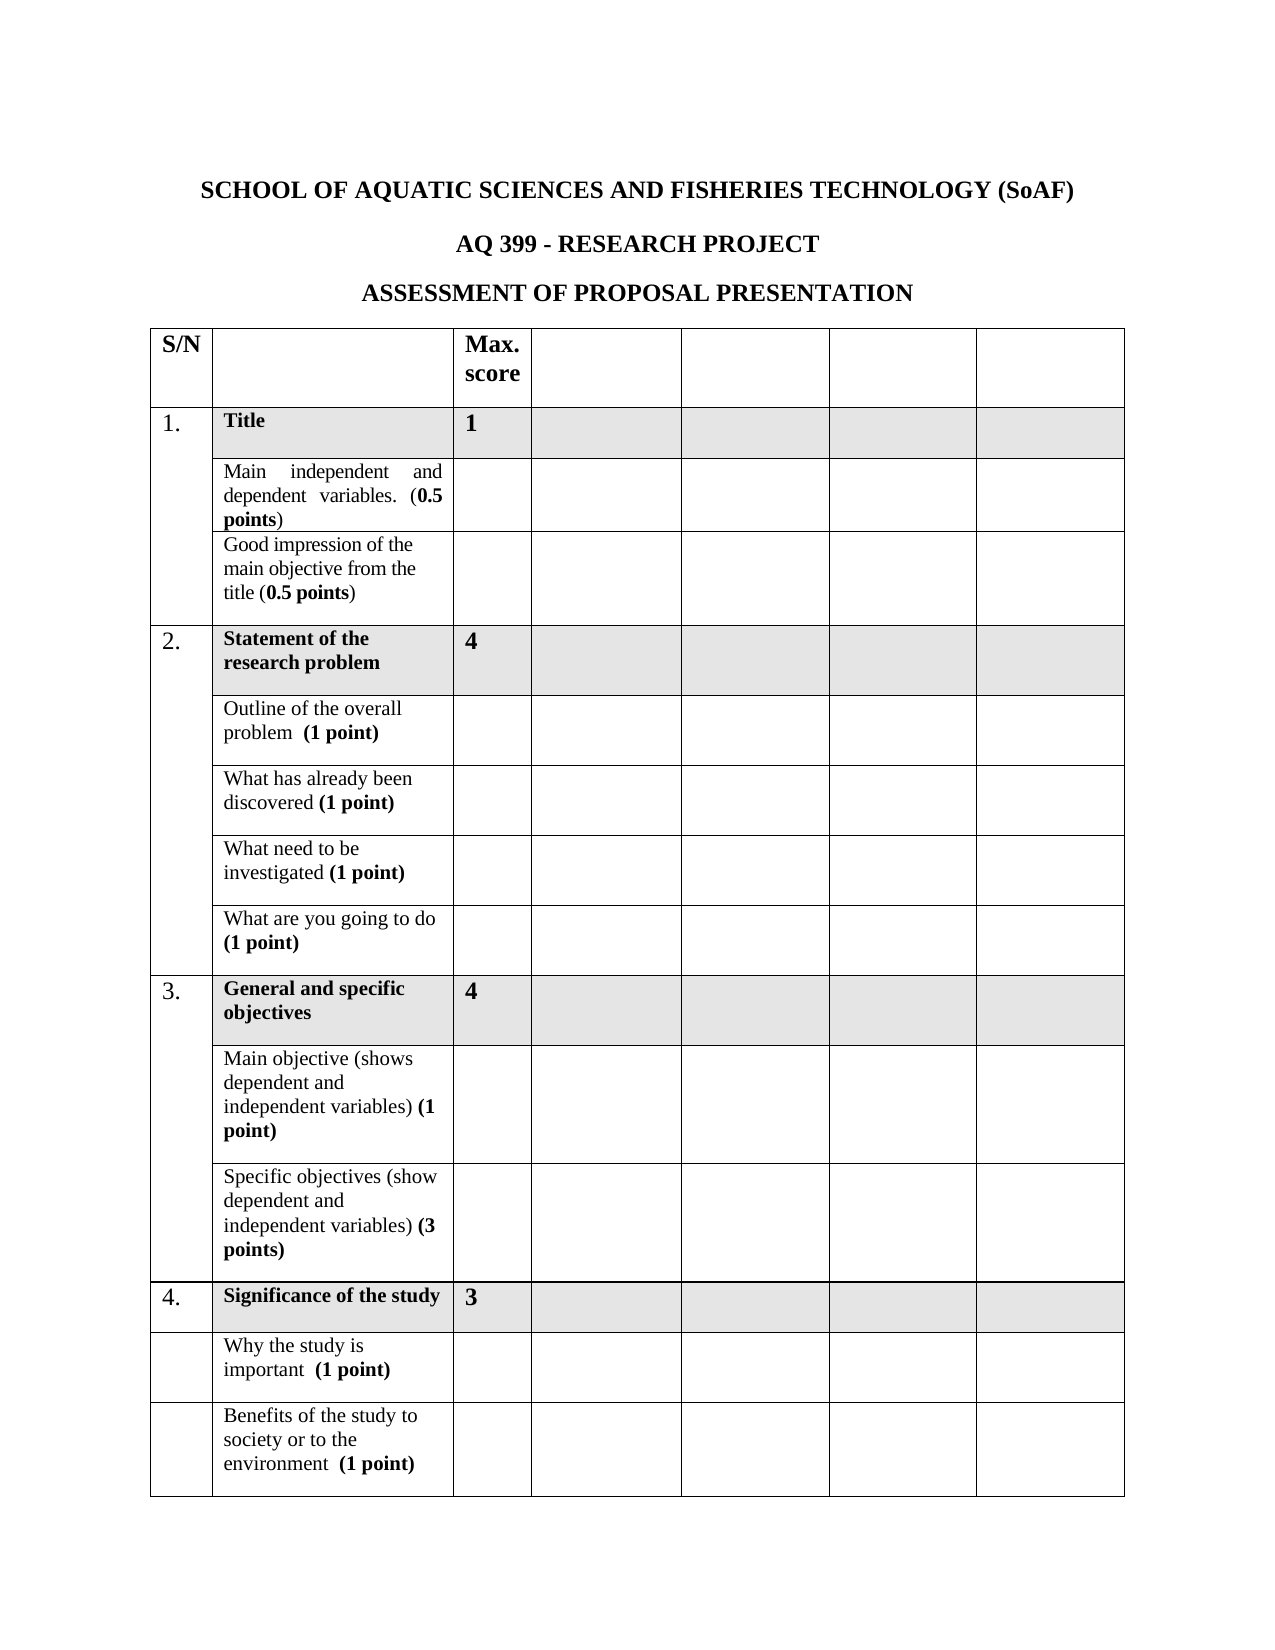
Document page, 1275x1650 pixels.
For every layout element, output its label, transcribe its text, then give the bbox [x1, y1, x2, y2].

table_cell [977, 1283, 1124, 1332]
table_cell [532, 1046, 681, 1163]
table_cell [682, 766, 829, 835]
table_cell [977, 976, 1124, 1045]
table_cell Outline of the overall problem (1 point) [213, 696, 453, 765]
table_cell [830, 459, 976, 531]
table_cell [682, 1333, 829, 1402]
table_cell 1 [454, 408, 531, 458]
table_cell [532, 906, 681, 975]
table_cell [977, 766, 1124, 835]
text SCHOOL OF AQUATIC SCIENCES AND FISHERIES TECHNOLOGY (SoAF) [150, 175, 1125, 204]
table_header S/N [151, 329, 212, 407]
table_cell [977, 626, 1124, 695]
table_cell [454, 1046, 531, 1163]
table_cell [532, 1403, 681, 1496]
table_cell [830, 976, 976, 1045]
table_cell [977, 1333, 1124, 1402]
table_cell 4 [454, 626, 531, 695]
table_cell [454, 459, 531, 531]
table_cell [830, 1333, 976, 1402]
table_cell [532, 836, 681, 905]
table_cell Good impression of the main objective from the title (0.5 points) [213, 532, 453, 625]
table_cell [830, 1283, 976, 1332]
table_cell [977, 1046, 1124, 1163]
table_cell [977, 906, 1124, 975]
table_cell [977, 1403, 1124, 1496]
table_cell General and specific objectives [213, 976, 453, 1045]
table_cell 2. [151, 626, 212, 975]
table_cell [830, 532, 976, 625]
table_cell [682, 696, 829, 765]
table_cell Main objective (shows dependent and independent variables) (1 point) [213, 1046, 453, 1163]
table_cell [454, 836, 531, 905]
table_cell 1. [151, 408, 212, 625]
table_cell [830, 1164, 976, 1281]
text ASSESSMENT OF PROPOSAL PRESENTATION [150, 278, 1125, 307]
table_cell [977, 459, 1124, 531]
table_cell [151, 1333, 212, 1402]
table_cell [532, 976, 681, 1045]
table_cell [682, 532, 829, 625]
table_header [977, 329, 1124, 407]
table_cell Main independent and dependent variables. (0.5 points) [213, 459, 453, 531]
table_header [532, 329, 681, 407]
table_cell [454, 1164, 531, 1281]
table_cell Title [213, 408, 453, 458]
table_cell [830, 408, 976, 458]
table_cell [682, 408, 829, 458]
table_cell [532, 1283, 681, 1332]
table_header Max. score [454, 329, 531, 407]
table_cell [977, 532, 1124, 625]
table_cell 4. [151, 1283, 212, 1332]
table_cell [977, 1164, 1124, 1281]
table_cell [682, 1164, 829, 1281]
table_header [682, 329, 829, 407]
table_cell [830, 626, 976, 695]
table_cell 4 [454, 976, 531, 1045]
table_cell [454, 696, 531, 765]
table_cell [532, 766, 681, 835]
table_cell [830, 766, 976, 835]
table_cell [532, 459, 681, 531]
table_cell [977, 836, 1124, 905]
table_cell [151, 1403, 212, 1496]
table_cell [532, 626, 681, 695]
table_cell [532, 532, 681, 625]
table_cell [532, 1333, 681, 1402]
table_cell [454, 532, 531, 625]
table_cell [682, 1403, 829, 1496]
table_cell [830, 836, 976, 905]
table_cell [454, 766, 531, 835]
table_cell Statement of the research problem [213, 626, 453, 695]
table_cell [532, 696, 681, 765]
table_cell [454, 1403, 531, 1496]
table_cell [830, 1403, 976, 1496]
text AQ 399 - RESEARCH PROJECT [150, 229, 1125, 257]
table_cell [532, 408, 681, 458]
table_cell 3 [454, 1283, 531, 1332]
table_cell Specific objectives (show dependent and independent variables) (3 points) [213, 1164, 453, 1281]
table_cell [682, 459, 829, 531]
table_cell [830, 696, 976, 765]
table_cell What has already been discovered (1 point) [213, 766, 453, 835]
table_cell [682, 836, 829, 905]
table_cell [830, 906, 976, 975]
table_cell [977, 696, 1124, 765]
table_cell [532, 1164, 681, 1281]
table_cell [682, 1046, 829, 1163]
table_cell Significance of the study [213, 1283, 453, 1332]
table_cell [830, 1046, 976, 1163]
table_cell Benefits of the study to society or to the environment (1 point) [213, 1403, 453, 1496]
table_cell 3. [151, 976, 212, 1281]
table_cell [454, 1333, 531, 1402]
table_cell [682, 906, 829, 975]
table_header [830, 329, 976, 407]
table_cell What need to be investigated (1 point) [213, 836, 453, 905]
table_cell [454, 906, 531, 975]
table_header [213, 329, 453, 407]
table_cell [682, 976, 829, 1045]
table_cell [682, 626, 829, 695]
table_cell What are you going to do (1 point) [213, 906, 453, 975]
table_cell Why the study is important (1 point) [213, 1333, 453, 1402]
table_cell [977, 408, 1124, 458]
table_cell [682, 1283, 829, 1332]
